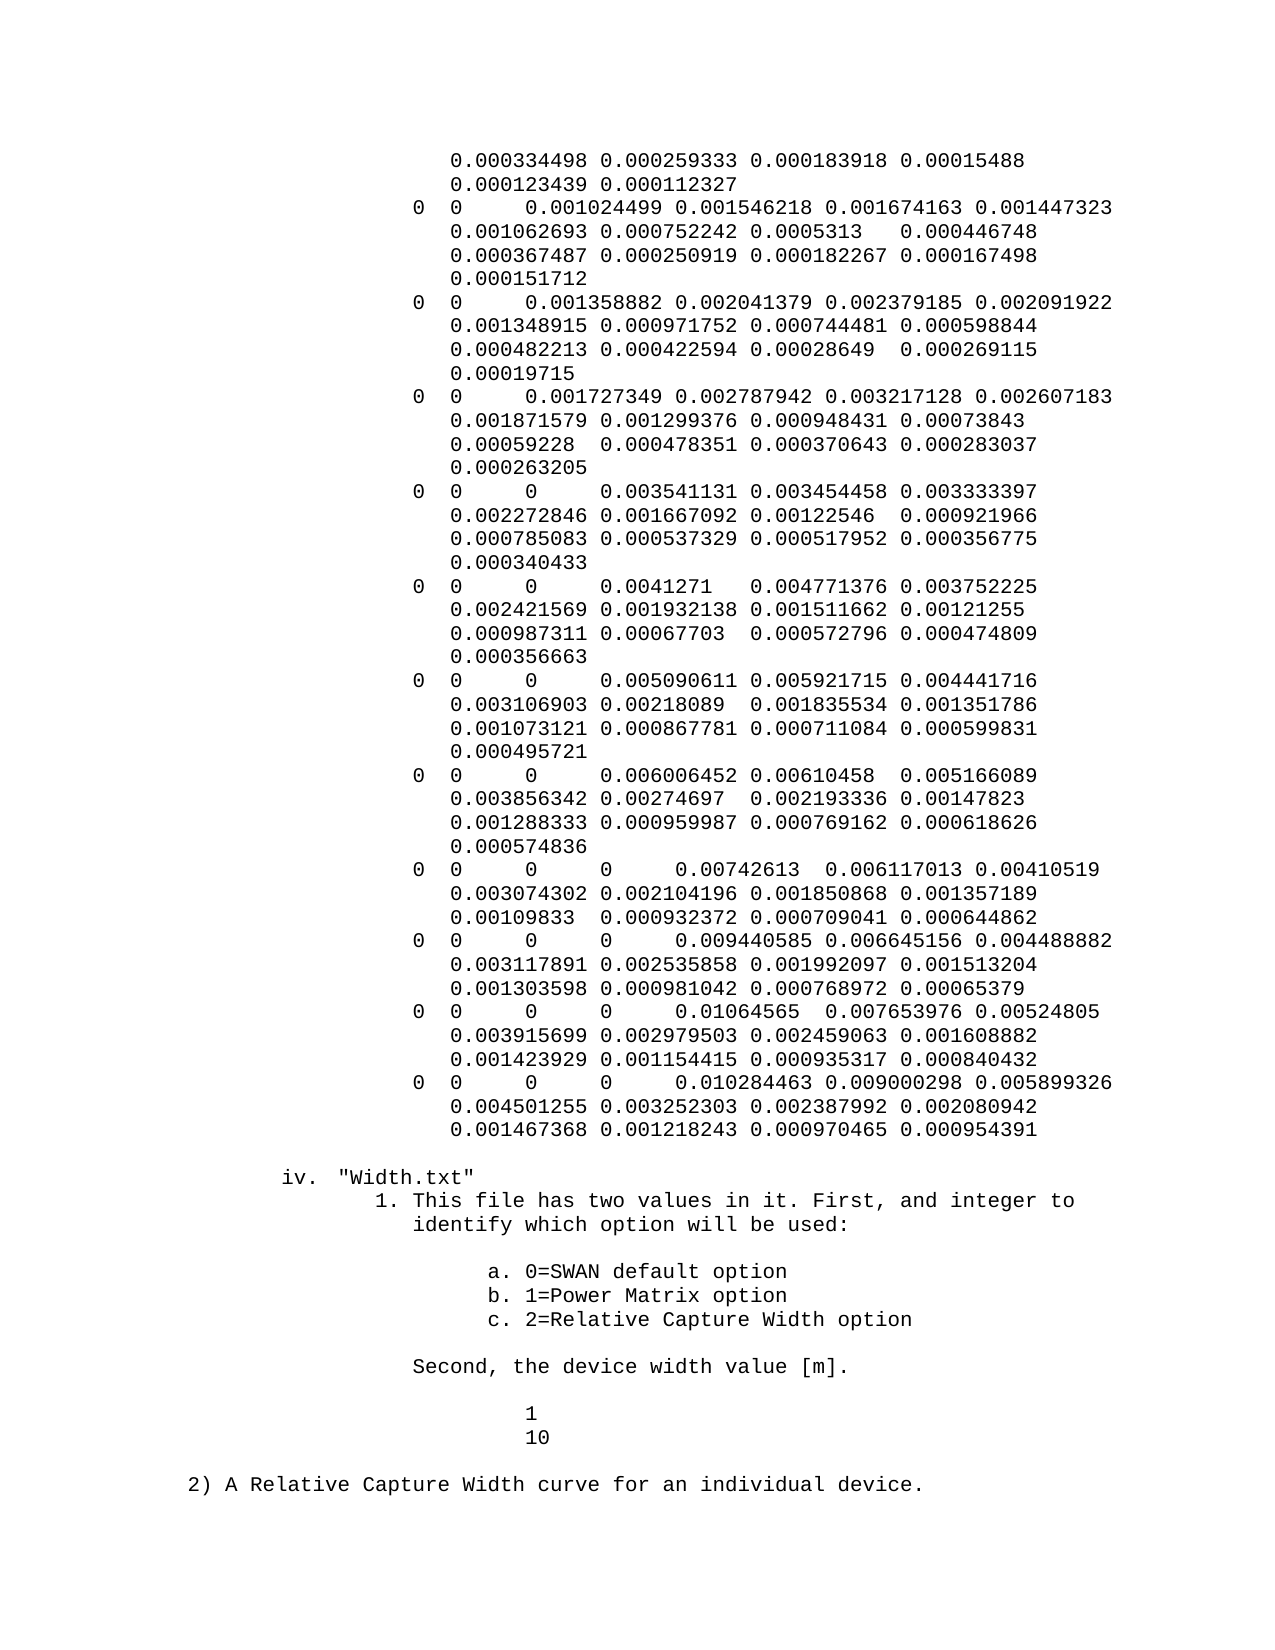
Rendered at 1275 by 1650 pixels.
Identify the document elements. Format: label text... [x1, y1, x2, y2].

list Second, the device width value [m]. [412, 1356, 1125, 1379]
list 2=Relative Capture Width option [487, 1309, 1125, 1332]
list 0 0 0 0.005090611 0.005921715 0.004441716 0.003106903 0.00218089 0.001835534 0.001351786 0.001073121 0.000867781 0.000711084 0.000599831 0.000495721 [412, 670, 1125, 765]
list 0 0 0.001024499 0.001546218 0.001674163 0.001447323 0.001062693 0.000752242 0.0005313 0.000446748 0.000367487 0.000250919 0.000182267 0.000167498 0.000151712 [412, 197, 1125, 292]
list 1=Power Matrix option [487, 1285, 1125, 1309]
list 0 0 0 0 0.010284463 0.009000298 0.005899326 0.004501255 0.003252303 0.002387992 0.002080942 0.001467368 0.001218243 0.000970465 0.000954391 [412, 1072, 1125, 1143]
list 1 [412, 1403, 1125, 1427]
list 0 0 0 0.006006452 0.00610458 0.005166089 0.003856342 0.00274697 0.002193336 0.00147823 0.001288333 0.000959987 0.000769162 0.000618626 0.000574836 [412, 765, 1125, 859]
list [412, 150, 1125, 197]
list 0 0 0 0 0.00742613 0.006117013 0.00410519 0.003074302 0.002104196 0.001850868 0.001357189 0.00109833 0.000932372 0.000709041 0.000644862 [412, 859, 1125, 930]
list 0 0 0 0 0.01064565 0.007653976 0.00524805 0.003915699 0.002979503 0.002459063 0.001608882 0.001423929 0.001154415 0.000935317 0.000840432 [412, 1001, 1125, 1072]
list This file has two values in it. First, and integer to identify which option will be used: [375, 1190, 1125, 1238]
list 0 0 0 0.003541131 0.003454458 0.003333397 0.002272846 0.001667092 0.00122546 0.000921966 0.000785083 0.000537329 0.000517952 0.000356775 0.000340433 [412, 481, 1125, 576]
list 0 0 0.001358882 0.002041379 0.002379185 0.002091922 0.001348915 0.000971752 0.000744481 0.000598844 0.000482213 0.000422594 0.00028649 0.000269115 0.00019715 [412, 292, 1125, 386]
list 0=SWAN default option [487, 1261, 1125, 1285]
list 0 0 0 0 0.009440585 0.006645156 0.004488882 0.003117891 0.002535858 0.001992097 0.001513204 0.001303598 0.000981042 0.000768972 0.00065379 [412, 930, 1125, 1001]
list 0 0 0 0.0041271 0.004771376 0.003752225 0.002421569 0.001932138 0.001511662 0.00121255 0.000987311 0.00067703 0.000572796 0.000474809 0.000356663 [412, 576, 1125, 670]
list A Relative Capture Width curve for an individual device. [187, 1474, 1125, 1498]
list 10 [412, 1427, 1125, 1451]
list 0 0 0.001727349 0.002787942 0.003217128 0.002607183 0.001871579 0.001299376 0.000948431 0.00073843 0.00059228 0.000478351 0.000370643 0.000283037 0.000263205 [412, 386, 1125, 481]
list "Width.txt" [319, 1167, 1125, 1190]
